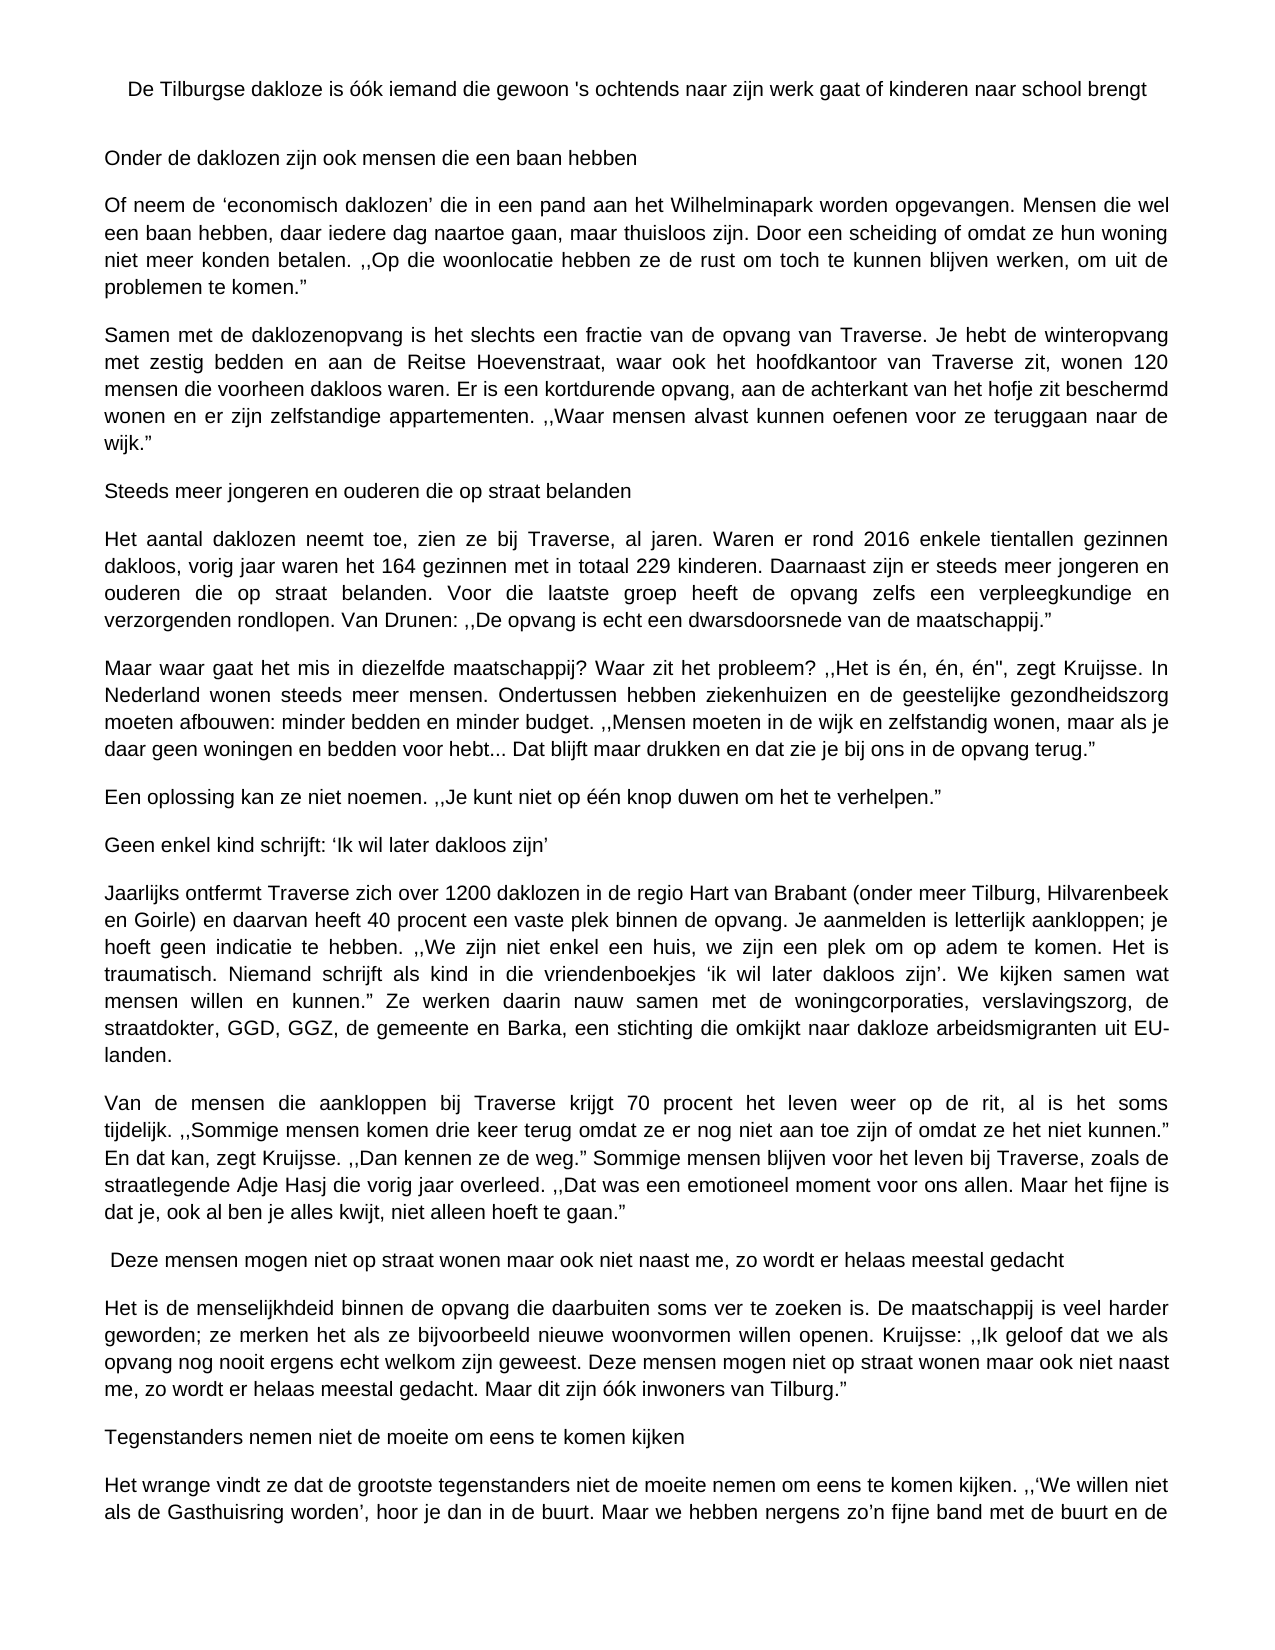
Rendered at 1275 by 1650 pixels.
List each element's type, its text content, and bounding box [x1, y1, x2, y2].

text Het aantal daklozen neemt toe, zien ze bij Traverse, al jaren. Waren er rond 2016 enkele tientallen gezinnen dakloos, vorig jaar waren het 164 gezinnen met in totaal 229 kinderen. Daarnaast zijn er steeds meer jongeren en ouderen die op straat belanden. Voor die laatste groep heeft de opvang zelfs een verpleegkundige en verzorgenden rondlopen. Van Drunen: ,,De opvang is echt een dwarsdoorsnede van de maatschappij.” [104, 523, 1171, 632]
text Of neem de ‘economisch daklozen’ die in een pand aan het Wilhelminapark worden opgevangen. Mensen die wel een baan hebben, daar iedere dag naartoe gaan, maar thuisloos zijn. Door een scheiding of omdat ze hun woning niet meer konden betalen. ,,Op die woonlocatie hebben ze de rust om toch te kunnen blijven werken, om uit de problemen te komen.” [104, 190, 1171, 298]
text Tegenstanders nemen niet de moeite om eens te komen kijken [104, 1421, 1171, 1448]
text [104, 1469, 1171, 1523]
text Van de mensen die aankloppen bij Traverse krijgt 70 procent het leven weer op de rit, al is het soms tijdelijk. ,,Sommige mensen komen drie keer terug omdat ze er nog niet aan toe zijn of omdat ze het niet kunnen.” En dat kan, zegt Kruijsse. ,,Dan kennen ze de weg.” Sommige mensen blijven voor het leven bij Traverse, zoals de straatlegende Adje Hasj die vorig jaar overleed. ,,Dat was een emotioneel moment voor ons allen. Maar het fijne is dat je, ook al ben je alles kwijt, niet alleen hoeft te gaan.” [104, 1088, 1171, 1223]
text Samen met de daklozenopvang is het slechts een fractie van de opvang van Traverse. Je hebt de winteropvang met zestig bedden en aan de Reitse Hoevenstraat, waar ook het hoofdkantoor van Traverse zit, wonen 120 mensen die voorheen dakloos waren. Er is een kortdurende opvang, aan de achterkant van het hofje zit beschermd wonen en er zijn zelfstandige appartementen. ,,Waar mensen alvast kunnen oefenen voor ze teruggaan naar de wijk.” [104, 319, 1171, 455]
text Het is de menselijkhdeid binnen de opvang die daarbuiten soms ver te zoeken is. De maatschappij is veel harder geworden; ze merken het als ze bijvoorbeeld nieuwe woonvormen willen openen. Kruijsse: ,,Ik geloof dat we als opvang nog nooit ergens echt welkom zijn geweest. Deze mensen mogen niet op straat wonen maar ook niet naast me, zo wordt er helaas meestal gedacht. Maar dit zijn óók inwoners van Tilburg.” [104, 1292, 1171, 1401]
text Geen enkel kind schrijft: ‘Ik wil later dakloos zijn’ [104, 830, 1171, 857]
text Steeds meer jongeren en ouderen die op straat belanden [104, 476, 1171, 503]
text Deze mensen mogen niet op straat wonen maar ook niet naast me, zo wordt er helaas meestal gedacht [104, 1244, 1171, 1271]
text Een oplossing kan ze niet noemen. ,,Je kunt niet op één knop duwen om het te verhelpen.” [104, 782, 1171, 809]
text Maar waar gaat het mis in diezelfde maatschappij? Waar zit het probleem? ,,Het is én, én, én", zegt Kruijsse. In Nederland wonen steeds meer mensen. Ondertussen hebben ziekenhuizen en de geestelijke gezondheidszorg moeten afbouwen: minder bedden en minder budget. ,,Mensen moeten in de wijk en zelfstandig wonen, maar als je daar geen woningen en bedden voor hebt... Dat blijft maar drukken en dat zie je bij ons in de opvang terug.” [104, 653, 1171, 761]
text Onder de daklozen zijn ook mensen die een baan hebben [104, 142, 1171, 169]
text Jaarlijks ontfermt Traverse zich over 1200 daklozen in de regio Hart van Brabant (onder meer Tilburg, Hilvarenbeek en Goirle) en daarvan heeft 40 procent een vaste plek binnen de opvang. Je aanmelden is letterlijk aankloppen; je hoeft geen indicatie te hebben. ,,We zijn niet enkel een huis, we zijn een plek om op adem te komen. Het is traumatisch. Niemand schrijft als kind in die vriendenboekjes ‘ik wil later dakloos zijn’. We kijken samen wat mensen willen en kunnen.” Ze werken daarin nauw samen met de woningcorporaties, verslavingszorg, de straatdokter, GGD, GGZ, de gemeente en Barka, een stichting die omkijkt naar dakloze arbeidsmigranten uit EU-landen. [104, 878, 1171, 1067]
